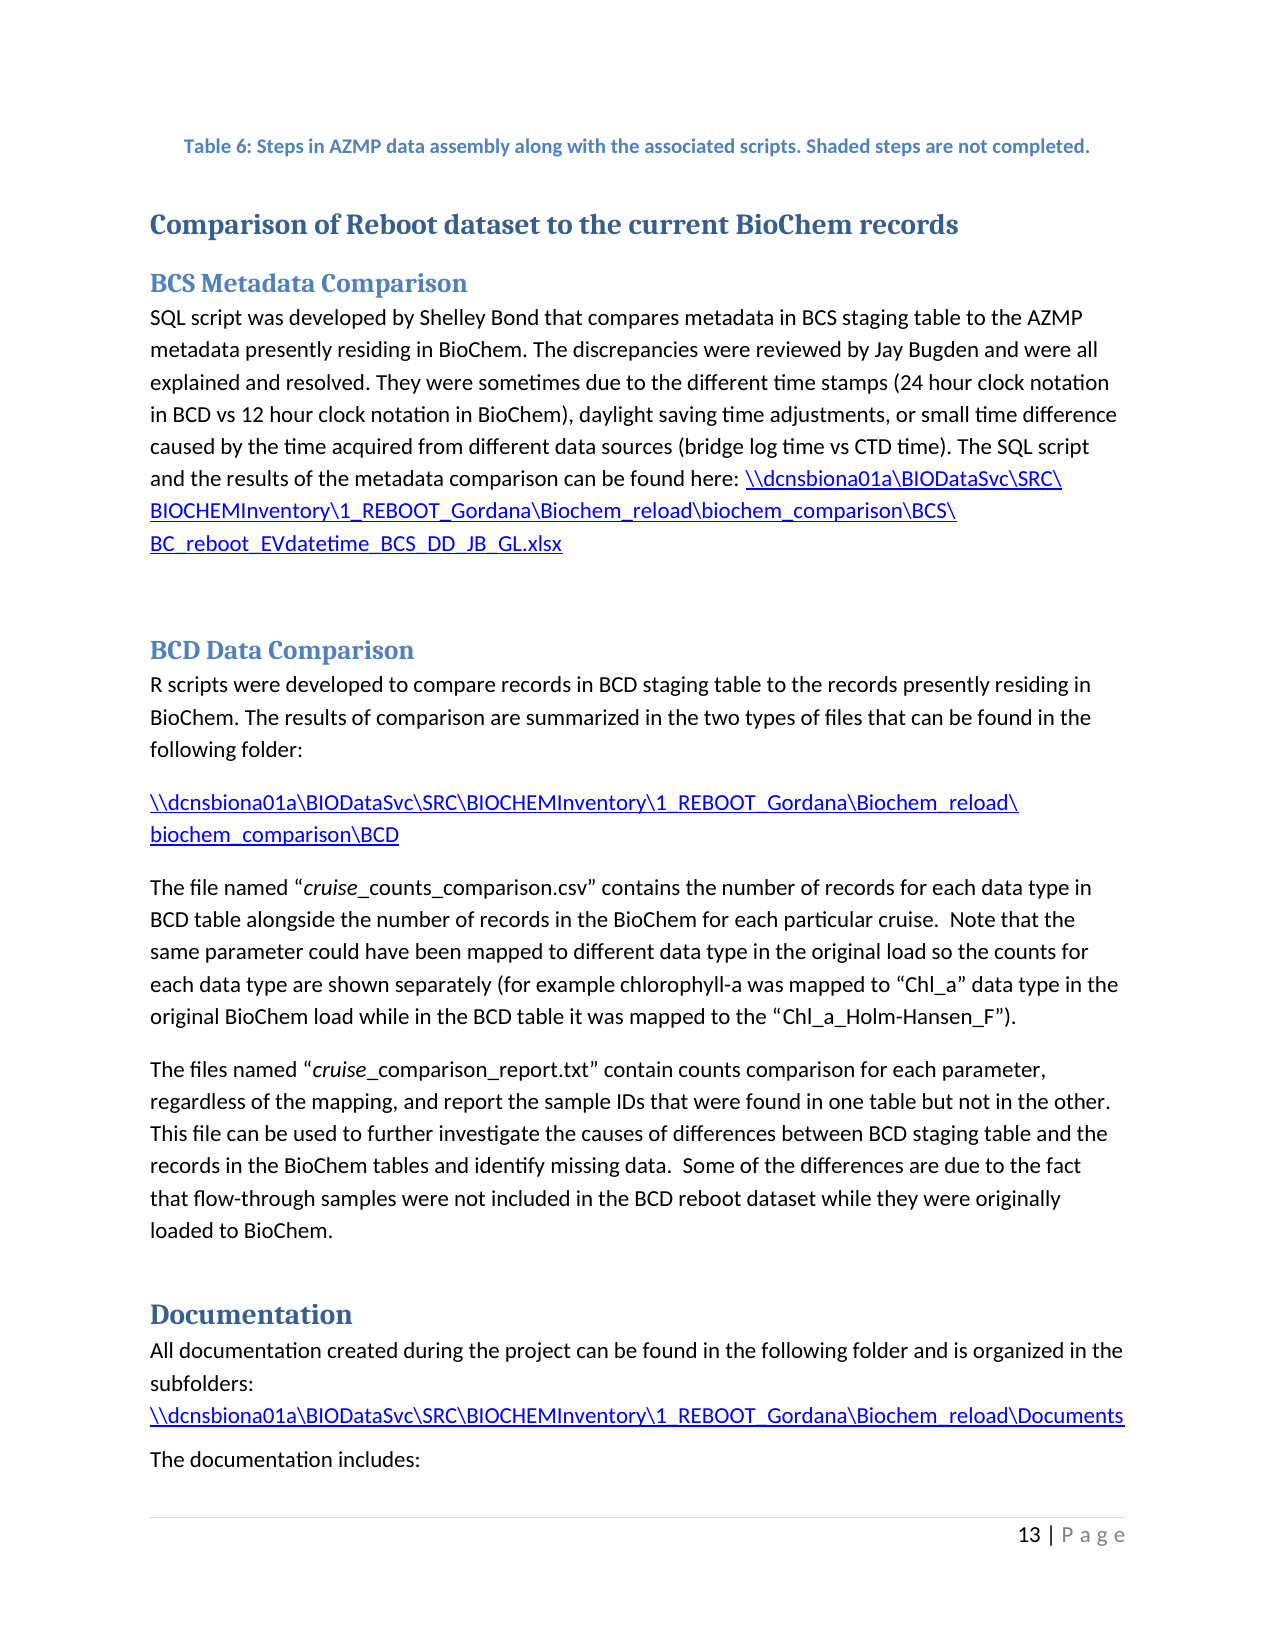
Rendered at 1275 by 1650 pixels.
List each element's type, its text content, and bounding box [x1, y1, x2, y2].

text All documentation created during the project can be found in the following folder and is organized in the subfolders: [150, 1337, 1125, 1397]
text R scripts were developed to compare records in BCD staging table to the records presently residing in BioChem. The results of comparison are summarized in the two types of files that can be found in the following folder: [150, 671, 1125, 763]
text The file named “cruise_counts_comparison.csv” contains the number of records for each data type in BCD table alongside the number of records in the BioChem for each particular cruise. Note that the same parameter could have been mapped to different data type in the original load so the counts for each data type are shown separately (for example chlorophyll-a was mapped to “Chl_a” data type in the original BioChem load while in the BCD table it was mapped to the “Chl_a_Holm-Hansen_F”). [150, 873, 1125, 1030]
text Table 6: Steps in AZMP data assembly along with the associated scripts. Shaded steps are not completed. [150, 133, 1125, 158]
subtitle Documentation [150, 1298, 1125, 1332]
text \\dcnsbiona01a\BIODataSvc\SRC\BIOCHEMInventory\1_REBOOT_Gordana\Biochem_reload\Documents [150, 1401, 1125, 1425]
text The documentation includes: [150, 1446, 1125, 1474]
text \\dcnsbiona01a\BIODataSvc\SRC\BIOCHEMInventory\1_REBOOT_Gordana\Biochem_reload\biochem_comparison\BCD [150, 788, 1125, 848]
text The files named “cruise_comparison_report.txt” contain counts comparison for each parameter, regardless of the mapping, and report the sample IDs that were found in one table but not in the other. This file can be used to further investigate the causes of differences between BCD staging table and the records in the BioChem tables and identify missing data. Some of the differences are due to the fact that flow-through samples were not included in the BCD reboot dataset while they were originally loaded to BioChem. [150, 1055, 1125, 1244]
subtitle BCD Data Comparison [150, 635, 1125, 666]
subtitle Comparison of Reboot dataset to the current BioChem records [150, 208, 1125, 242]
subtitle BCS Metadata Comparison [150, 268, 1125, 299]
text SQL script was developed by Shelley Bond that compares metadata in BCS staging table to the AZMP metadata presently residing in BioChem. The discrepancies were reviewed by Jay Bugden and were all explained and resolved. They were sometimes due to the different time stamps (24 hour clock notation in BCD vs 12 hour clock notation in BioChem), daylight saving time adjustments, or small time difference caused by the time acquired from different data sources (bridge log time vs CTD time). The SQL script and the results of the metadata comparison can be found here: \\dcnsbiona01a\BIODataSvc\SRC\BIOCHEMInventory\1_REBOOT_Gordana\Biochem_reload\biochem_comparison\BCS\BC_reboot_EVdatetime_BCS_DD_JB_GL.xlsx [150, 303, 1125, 557]
